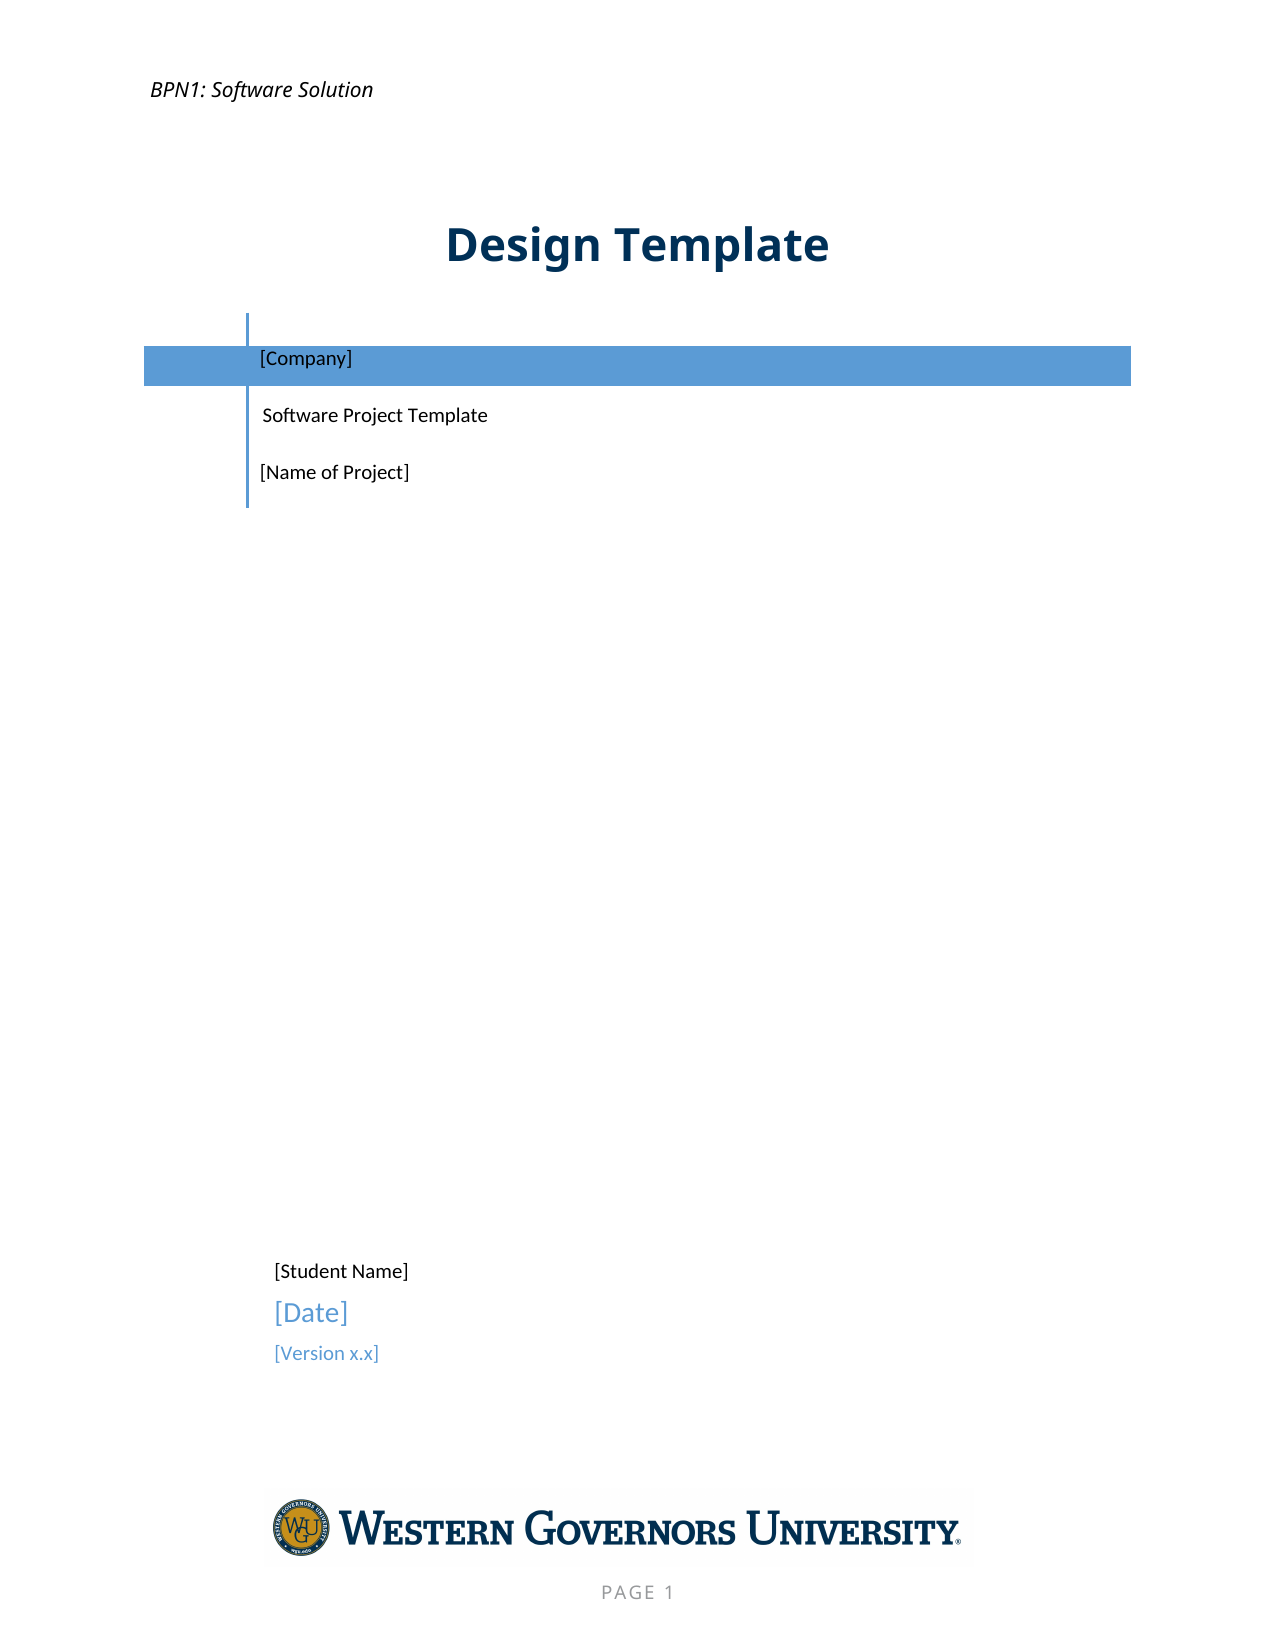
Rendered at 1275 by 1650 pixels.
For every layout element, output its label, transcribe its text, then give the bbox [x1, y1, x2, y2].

text Design Template [150, 212, 1125, 275]
table_header [Version x.x] [262, 1225, 1013, 1388]
picture [263, 1488, 974, 1567]
table_cell [249, 394, 1027, 427]
